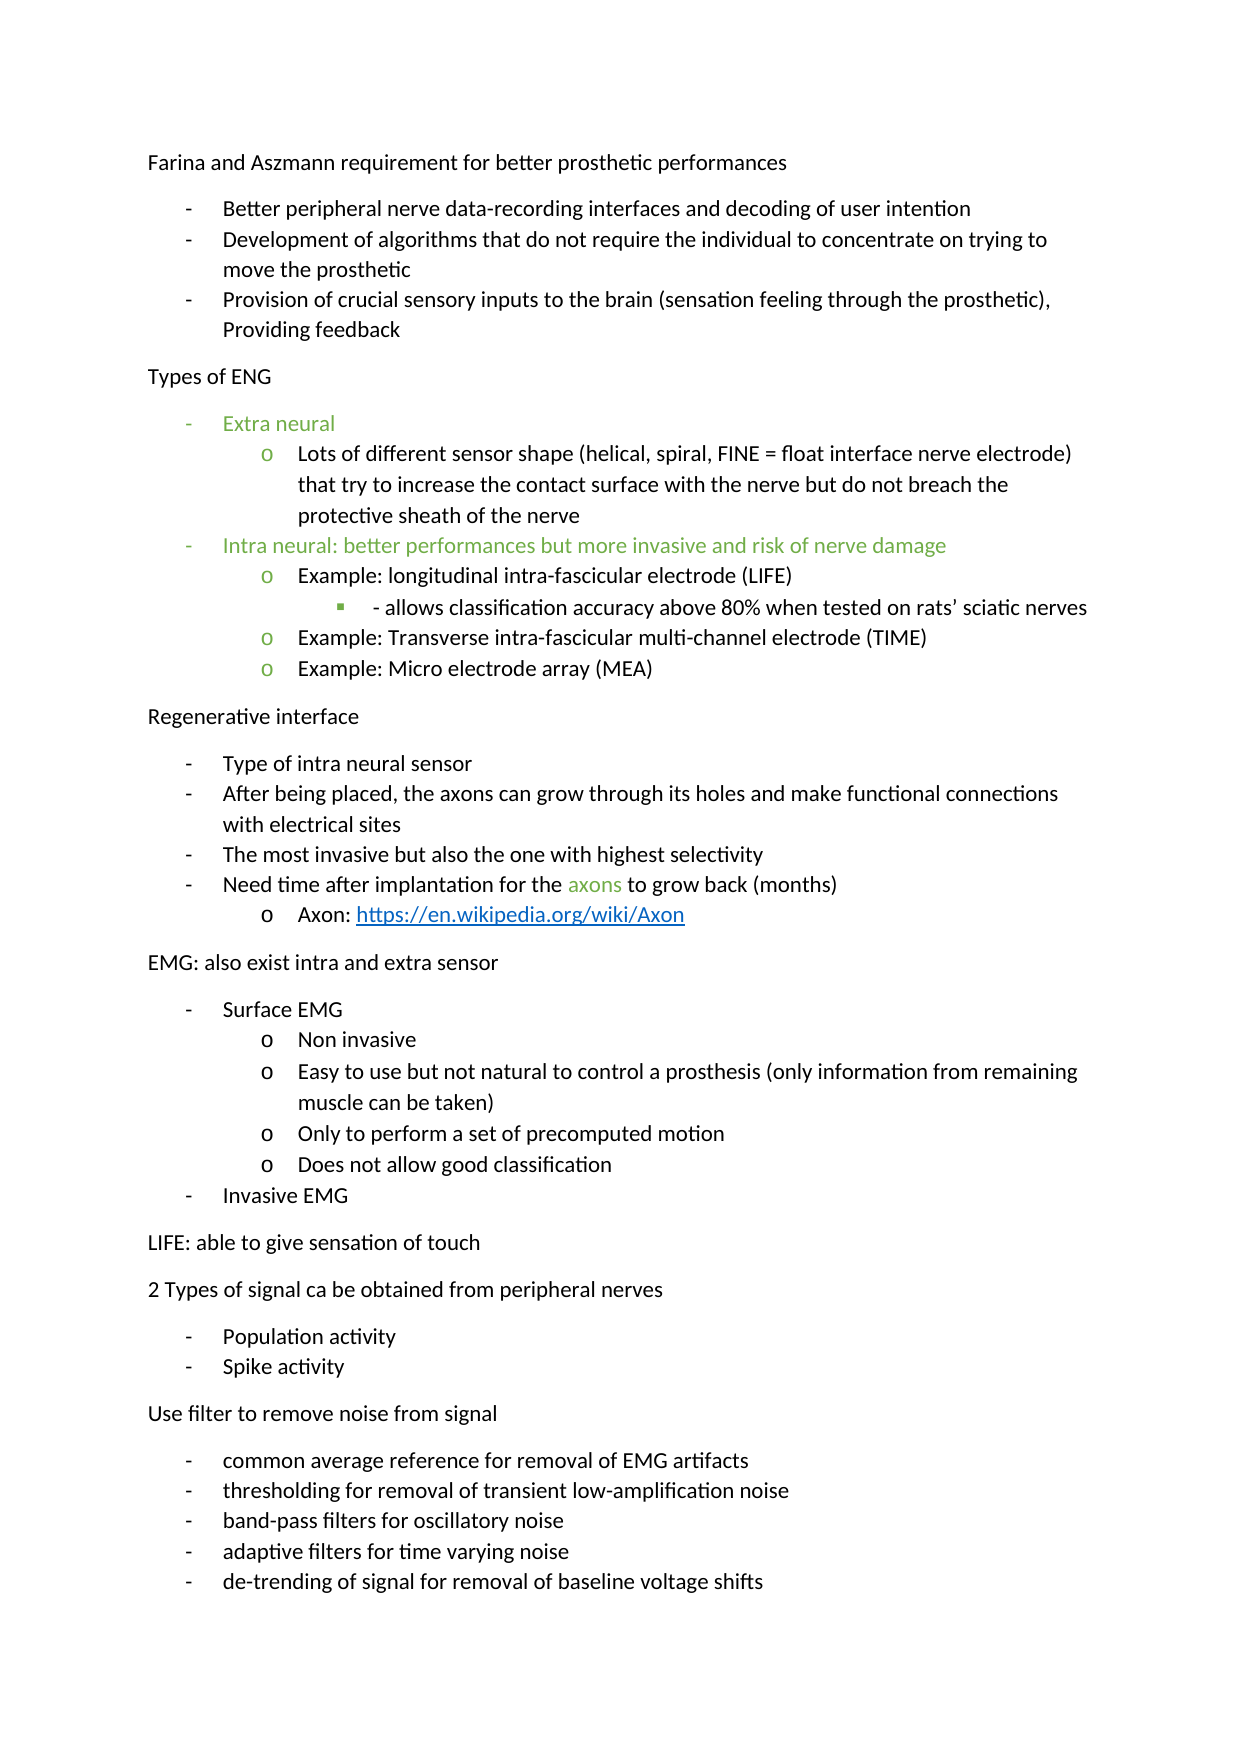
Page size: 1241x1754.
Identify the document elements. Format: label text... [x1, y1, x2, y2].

list The most invasive but also the one with highest selectivity [185, 840, 1093, 868]
list Non invasive [260, 1026, 1093, 1055]
text 2 Types of signal ca be obtained from peripheral nerves [148, 1275, 1093, 1303]
list Example: longitudinal intra-fascicular electrode (LIFE) [260, 561, 1093, 590]
text Farina and Aszmann requirement for better prosthetic performances [148, 148, 1093, 176]
text Use filter to remove noise from signal [148, 1399, 1093, 1427]
list Population activity [185, 1322, 1093, 1350]
list Intra neural: better performances but more invasive and risk of nerve damage [185, 531, 1093, 559]
list band-pass filters for oscillatory noise [185, 1507, 1093, 1534]
list Invasive EMG [185, 1182, 1093, 1209]
list de-trending of signal for removal of baseline voltage shifts [185, 1567, 1093, 1595]
list common average reference for removal of EMG artifacts [185, 1446, 1093, 1474]
list Only to perform a set of precomputed motion [260, 1119, 1093, 1148]
list Example: Micro electrode array (MEA) [260, 654, 1093, 683]
text EMG: also exist intra and extra sensor [148, 948, 1093, 977]
list Type of intra neural sensor [185, 749, 1093, 777]
text LIFE: able to give sensation of touch [148, 1228, 1093, 1256]
list Example: Transverse intra-fascicular multi-channel electrode (TIME) [260, 623, 1093, 652]
list Extra neural [185, 409, 1093, 437]
list - allows classification accuracy above 80% when tested on rats’ sciatic nerves [335, 593, 1093, 621]
list Provision of crucial sensory inputs to the brain (sensation feeling through the prosthetic), Providing feedback [185, 285, 1093, 343]
list Lots of different sensor shape (helical, spiral, FINE = float interface nerve electrode) that try to increase the contact surface with the nerve but do not breach the protective sheath of the nerve [260, 439, 1093, 529]
list adaptive filters for time varying noise [185, 1537, 1093, 1565]
text Types of ENG [148, 362, 1093, 390]
text Regenerative interface [148, 702, 1093, 731]
list Does not allow good classification [260, 1150, 1093, 1179]
list Axon: https://en.wikipedia.org/wiki/Axon [260, 900, 1093, 929]
list Need time after implantation for the axons to grow back (months) [185, 870, 1093, 898]
list Easy to use but not natural to control a prosthesis (only information from remaining muscle can be taken) [260, 1057, 1093, 1116]
list thresholding for removal of transient low-amplification noise [185, 1476, 1093, 1504]
list Spike activity [185, 1352, 1093, 1380]
list After being placed, the axons can grow through its holes and make functional connections with electrical sites [185, 779, 1093, 838]
list Better peripheral nerve data-recording interfaces and decoding of user intention [185, 194, 1093, 222]
list Surface EMG [185, 995, 1093, 1023]
list Development of algorithms that do not require the individual to concentrate on trying to move the prosthetic [185, 225, 1093, 283]
